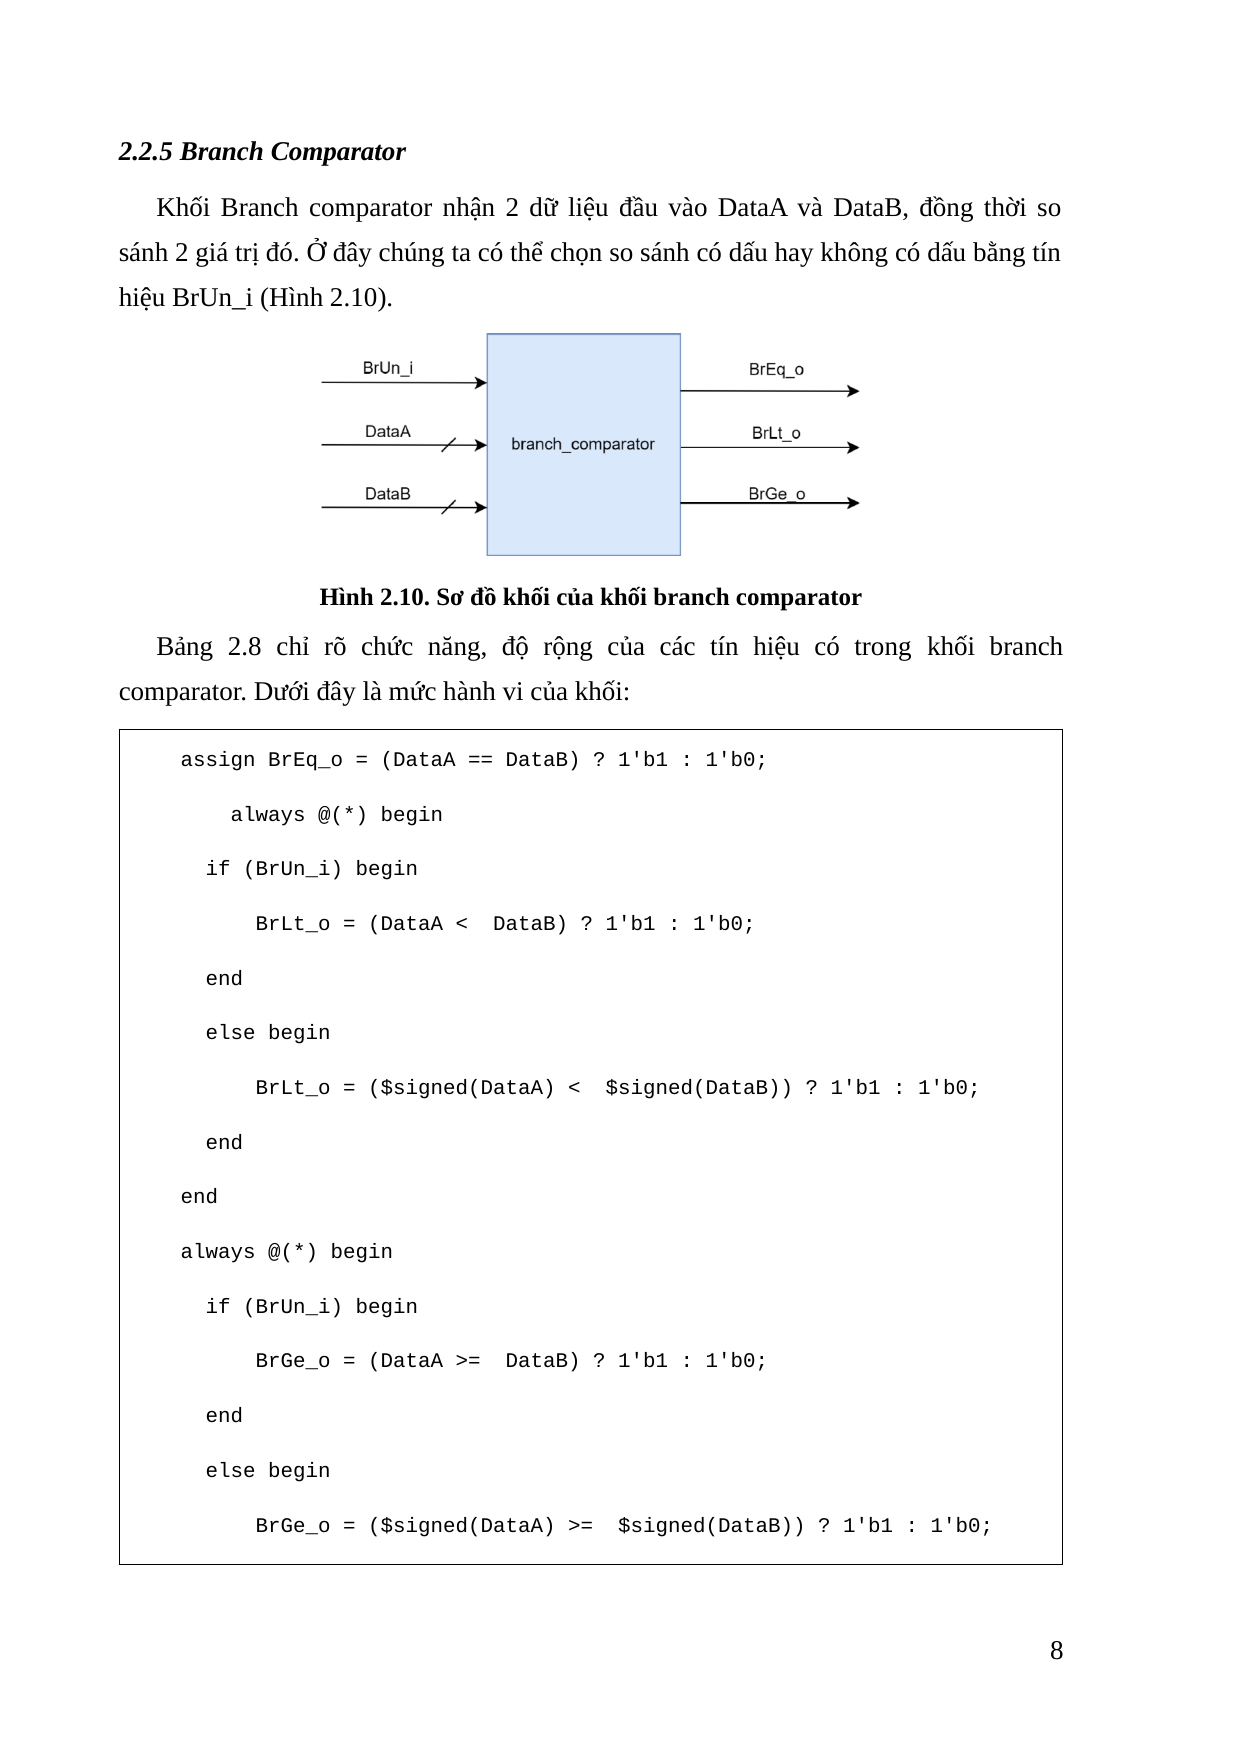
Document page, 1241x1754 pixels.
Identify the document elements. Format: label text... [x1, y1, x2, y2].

picture [311, 333, 871, 556]
subtitle Branch Comparator [118, 131, 1063, 169]
text Bảng 2.8 chỉ rõ chức năng, độ rộng của các tín hiệu có trong khối branch comparator. Dưới đây là mức hành vi của khối: [118, 627, 1063, 710]
